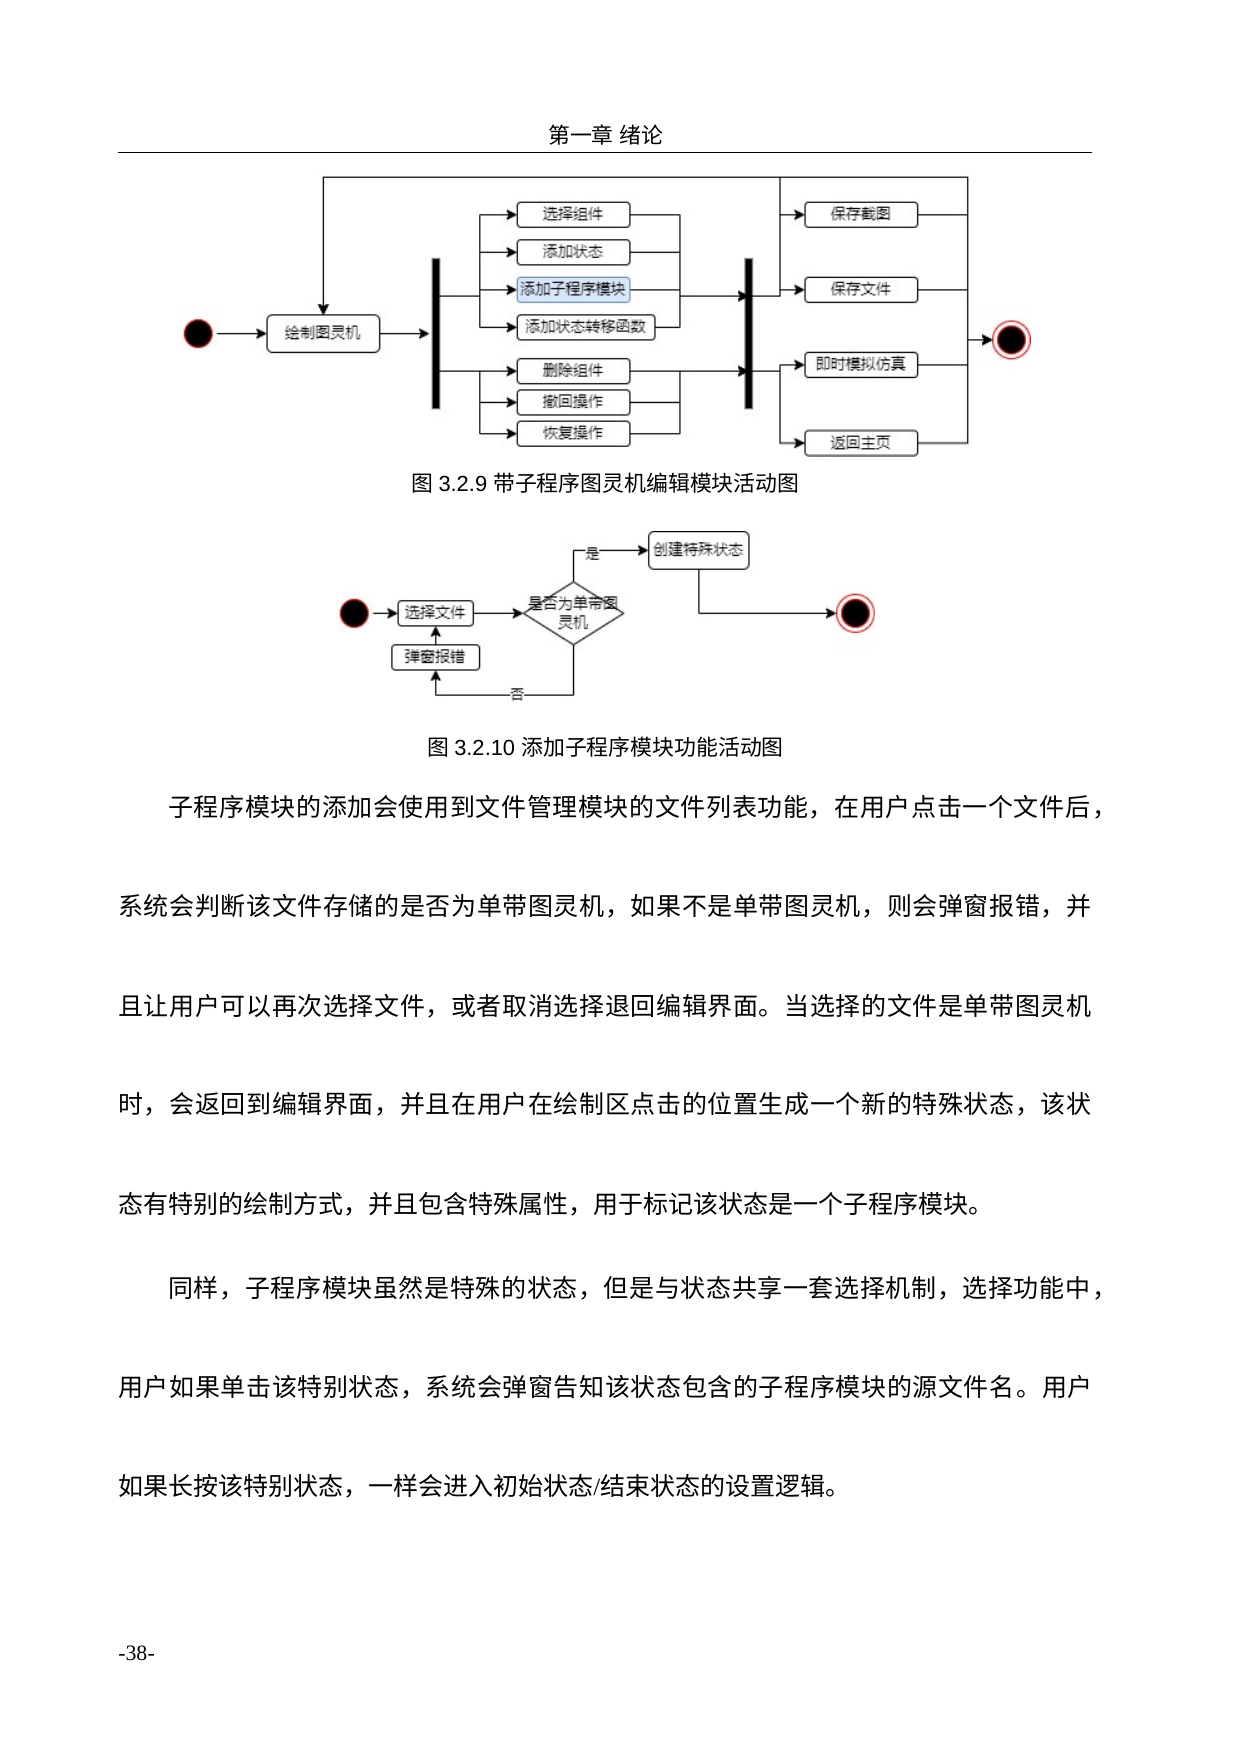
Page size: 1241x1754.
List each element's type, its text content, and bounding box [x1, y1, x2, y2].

text 图 3.2.9 带子程序图灵机编辑模块活动图 [118, 465, 1092, 498]
picture [336, 531, 875, 706]
picture [179, 168, 1031, 457]
text 同样，子程序模块虽然是特殊的状态，但是与状态共享一套选择机制，选择功能中，用户如果单击该特别状态，系统会弹窗告知该状态包含的子程序模块的源文件名。用户如果长按该特别状态，一样会进入初始状态/结束状态的设置逻辑。 [118, 1253, 1092, 1517]
text 图 3.2.10 添加子程序模块功能活动图 [118, 729, 1092, 762]
text 子程序模块的添加会使用到文件管理模块的文件列表功能，在用户点击一个文件后，系统会判断该文件存储的是否为单带图灵机，如果不是单带图灵机，则会弹窗报错，并且让用户可以再次选择文件，或者取消选择退回编辑界面。当选择的文件是单带图灵机时，会返回到编辑界面，并且在用户在绘制区点击的位置生成一个新的特殊状态，该状态有特别的绘制方式，并且包含特殊属性，用于标记该状态是一个子程序模块。 [118, 773, 1092, 1235]
